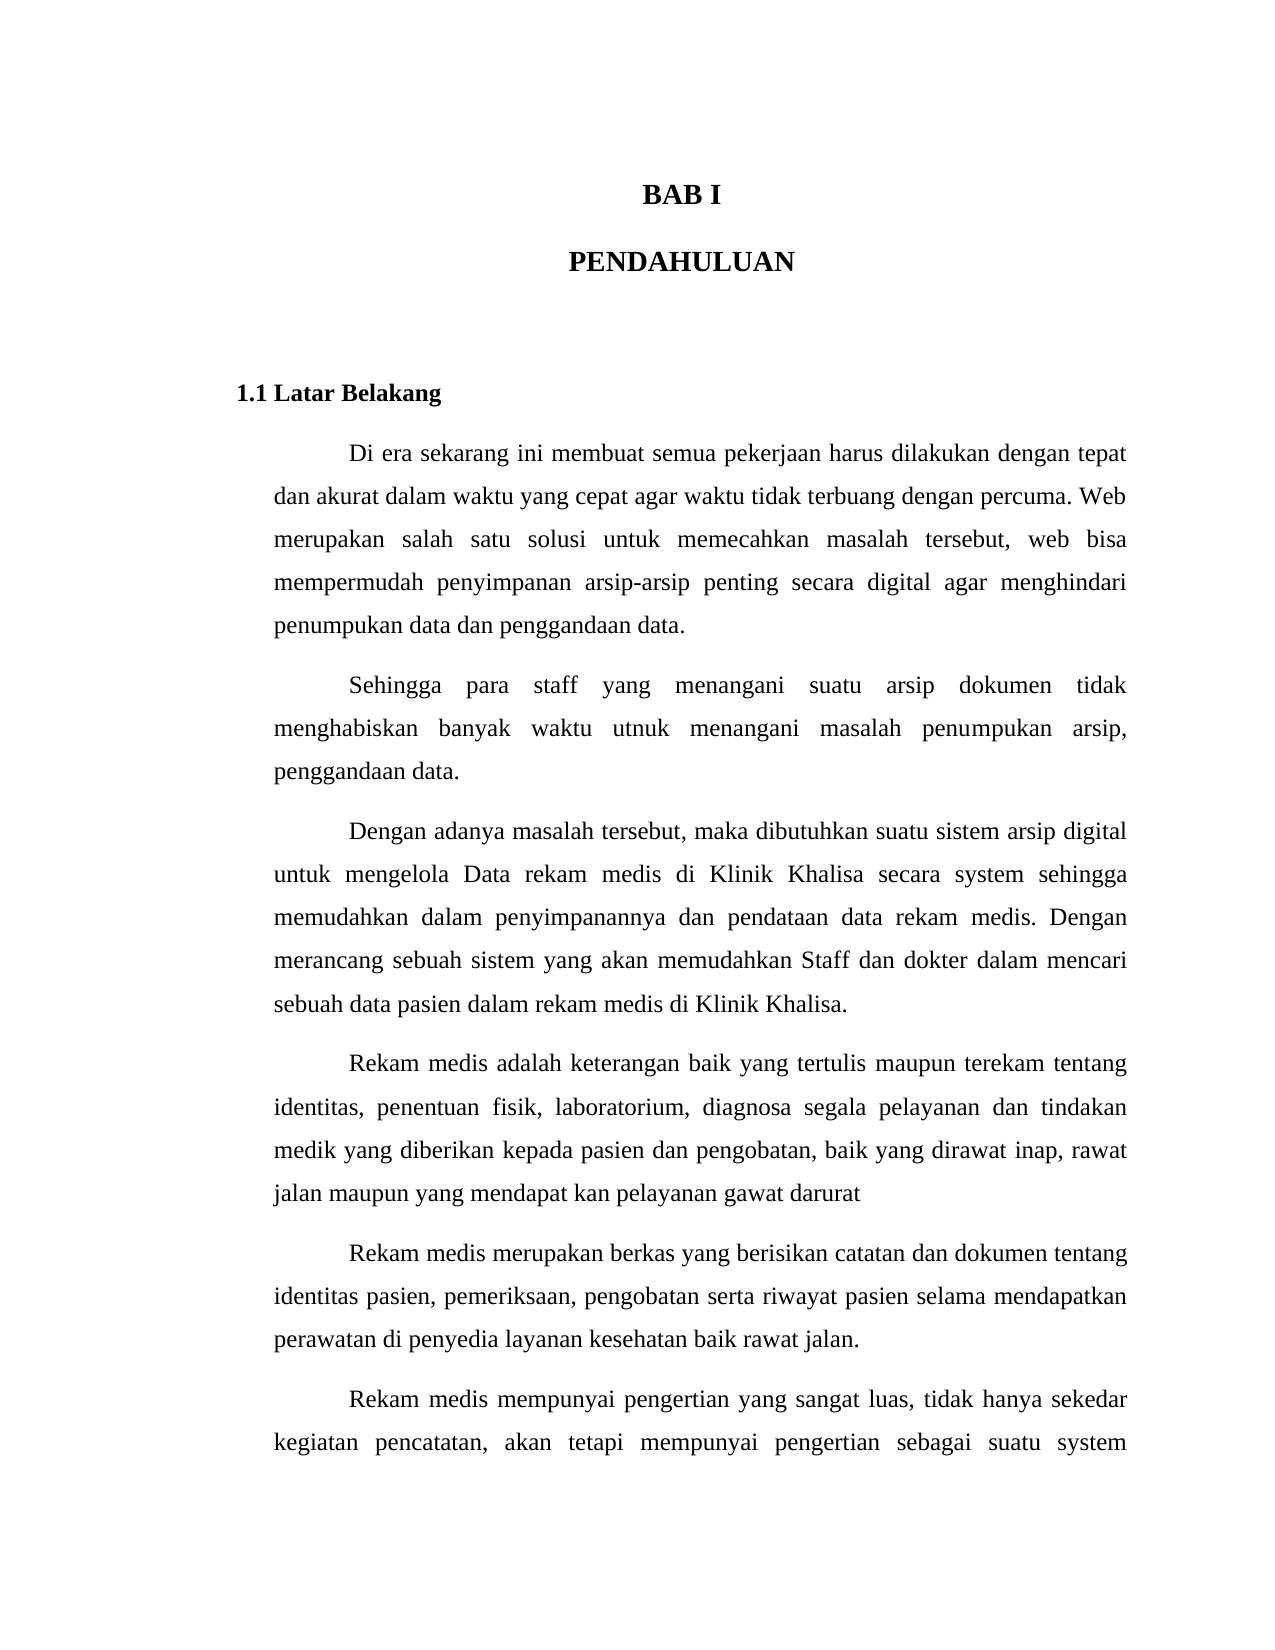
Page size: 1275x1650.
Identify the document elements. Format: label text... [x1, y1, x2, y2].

text Di era sekarang ini membuat semua pekerjaan harus dilakukan dengan tepat dan akurat dalam waktu yang cepat agar waktu tidak terbuang dengan percuma. Web merupakan salah satu solusi untuk memecahkan masalah tersebut, web bisa mempermudah penyimpanan arsip-arsip penting secara digital agar menghindari penumpukan data dan penggandaan data. [274, 438, 1127, 639]
text PENDAHULUAN [236, 244, 1127, 278]
text Rekam medis adalah keterangan baik yang tertulis maupun terekam tentang identitas, penentuan fisik, laboratorium, diagnosa segala pelayanan dan tindakan medik yang diberikan kepada pasien dan pengobatan, baik yang dirawat inap, rawat jalan maupun yang mendapat kan pelayanan gawat darurat [274, 1048, 1127, 1207]
text Sehingga para staff yang menangani suatu arsip dokumen tidak menghabiskan banyak waktu utnuk menangani masalah penumpukan arsip, penggandaan data. [274, 670, 1127, 785]
text Dengan adanya masalah tersebut, maka dibutuhkan suatu sistem arsip digital untuk mengelola Data rekam medis di Klinik Khalisa secara system sehingga memudahkan dalam penyimpanannya dan pendataan data rekam medis. Dengan merancang sebuah sistem yang akan memudahkan Staff dan dokter dalam mencari sebuah data pasien dalam rekam medis di Klinik Khalisa. [274, 816, 1127, 1017]
text Rekam medis merupakan berkas yang berisikan catatan dan dokumen tentang identitas pasien, pemeriksaan, pengobatan serta riwayat pasien selama mendapatkan perawatan di penyedia layanan kesehatan baik rawat jalan. [274, 1238, 1127, 1353]
text BAB I [236, 177, 1127, 211]
list Latar Belakang [236, 378, 1127, 407]
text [274, 1384, 1127, 1456]
